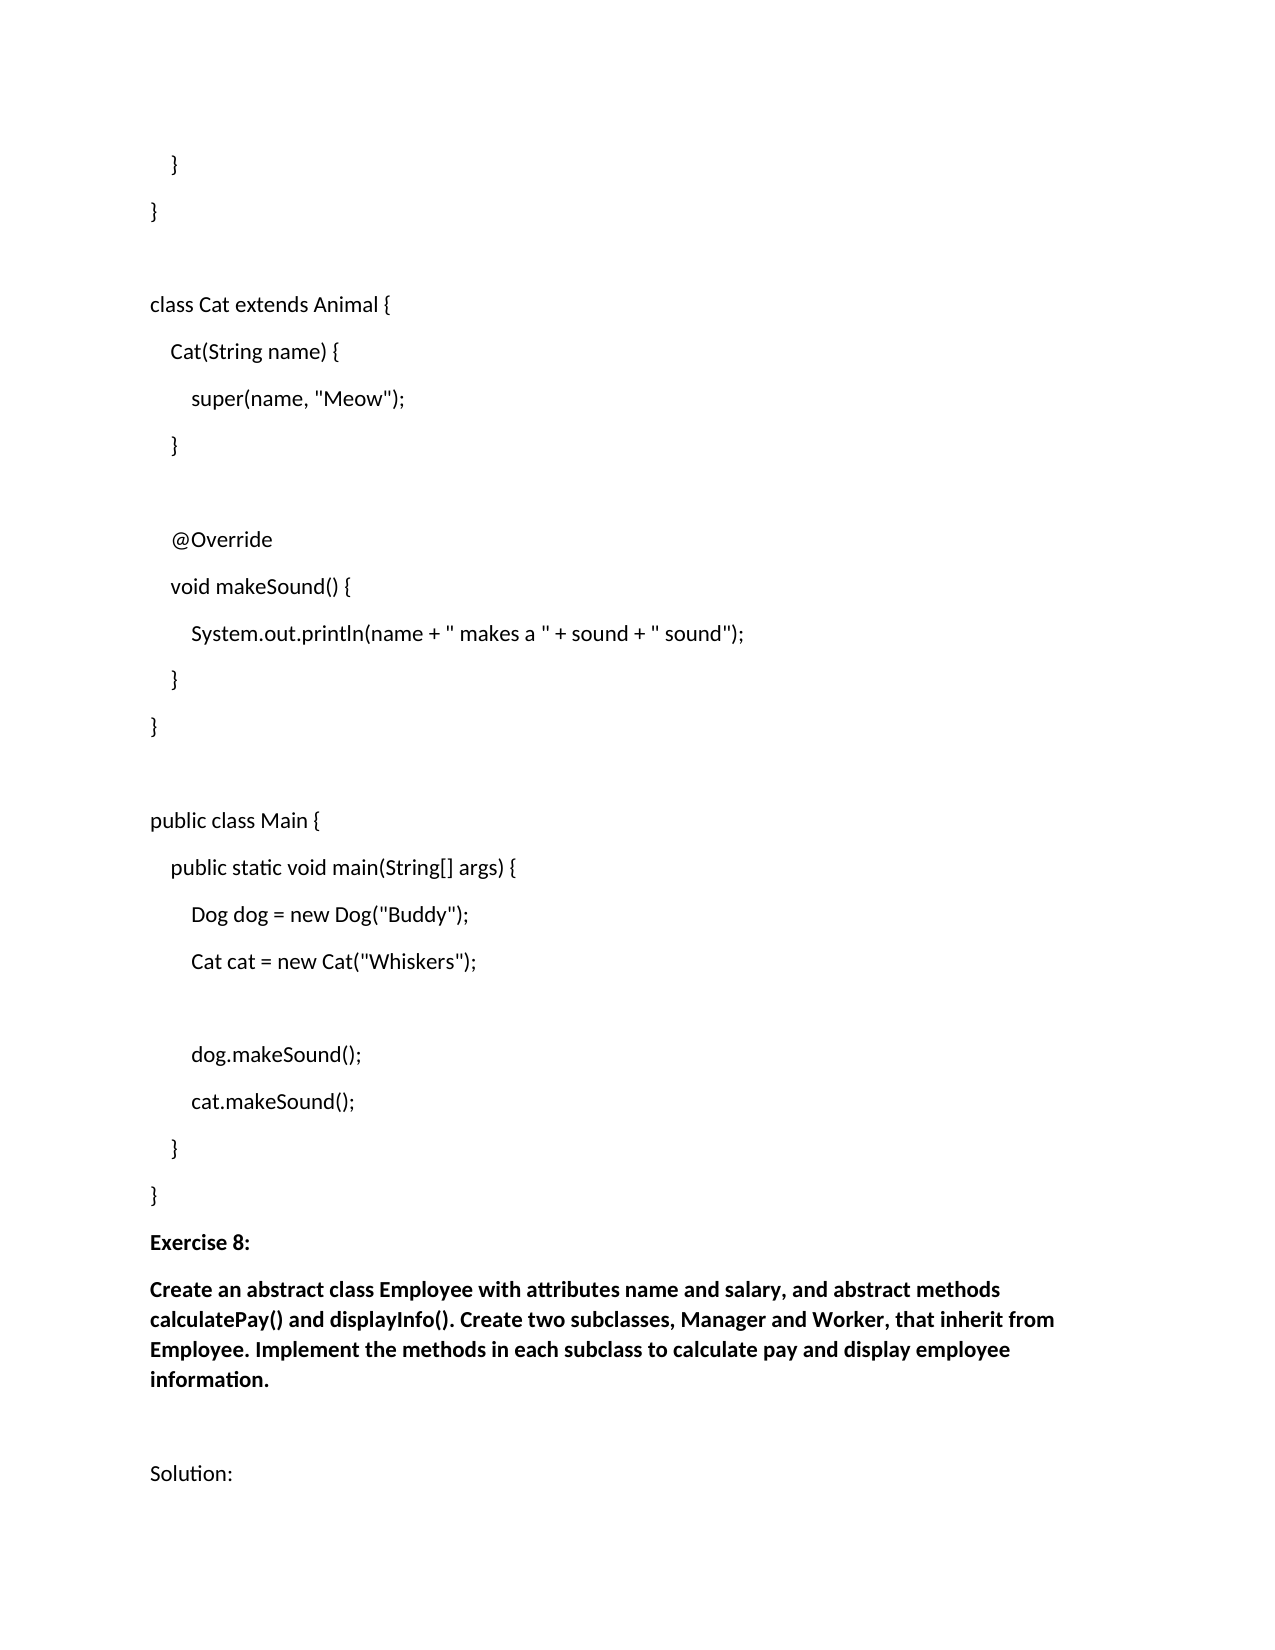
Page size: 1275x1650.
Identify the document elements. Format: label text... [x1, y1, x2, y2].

text cat.makeSound(); [150, 1087, 1125, 1116]
text System.out.println(name + " makes a " + sound + " sound"); [150, 619, 1125, 647]
text Cat cat = new Cat("Whiskers"); [150, 947, 1125, 975]
text dog.makeSound(); [150, 1041, 1125, 1069]
text } [150, 197, 1125, 225]
text } [150, 666, 1125, 694]
text Create an abstract class Employee with attributes name and salary, and abstract methods calculatePay() and displayInfo(). Create two subclasses, Manager and Worker, that inherit from Employee. Implement the methods in each subclass to calculate pay and display employee information. [150, 1275, 1125, 1394]
text Exercise 8: [150, 1228, 1125, 1256]
text } [150, 1181, 1125, 1209]
text public class Main { [150, 806, 1125, 834]
text void makeSound() { [150, 572, 1125, 600]
text Solution: [150, 1459, 1125, 1487]
text class Cat extends Animal { [150, 291, 1125, 319]
text Dog dog = new Dog("Buddy"); [150, 900, 1125, 928]
text @Override [150, 525, 1125, 553]
text } [150, 712, 1125, 741]
text public static void main(String[] args) { [150, 853, 1125, 881]
text } [150, 431, 1125, 459]
text } [150, 1134, 1125, 1162]
text } [150, 150, 1125, 178]
text Cat(String name) { [150, 337, 1125, 366]
text super(name, "Meow"); [150, 384, 1125, 412]
